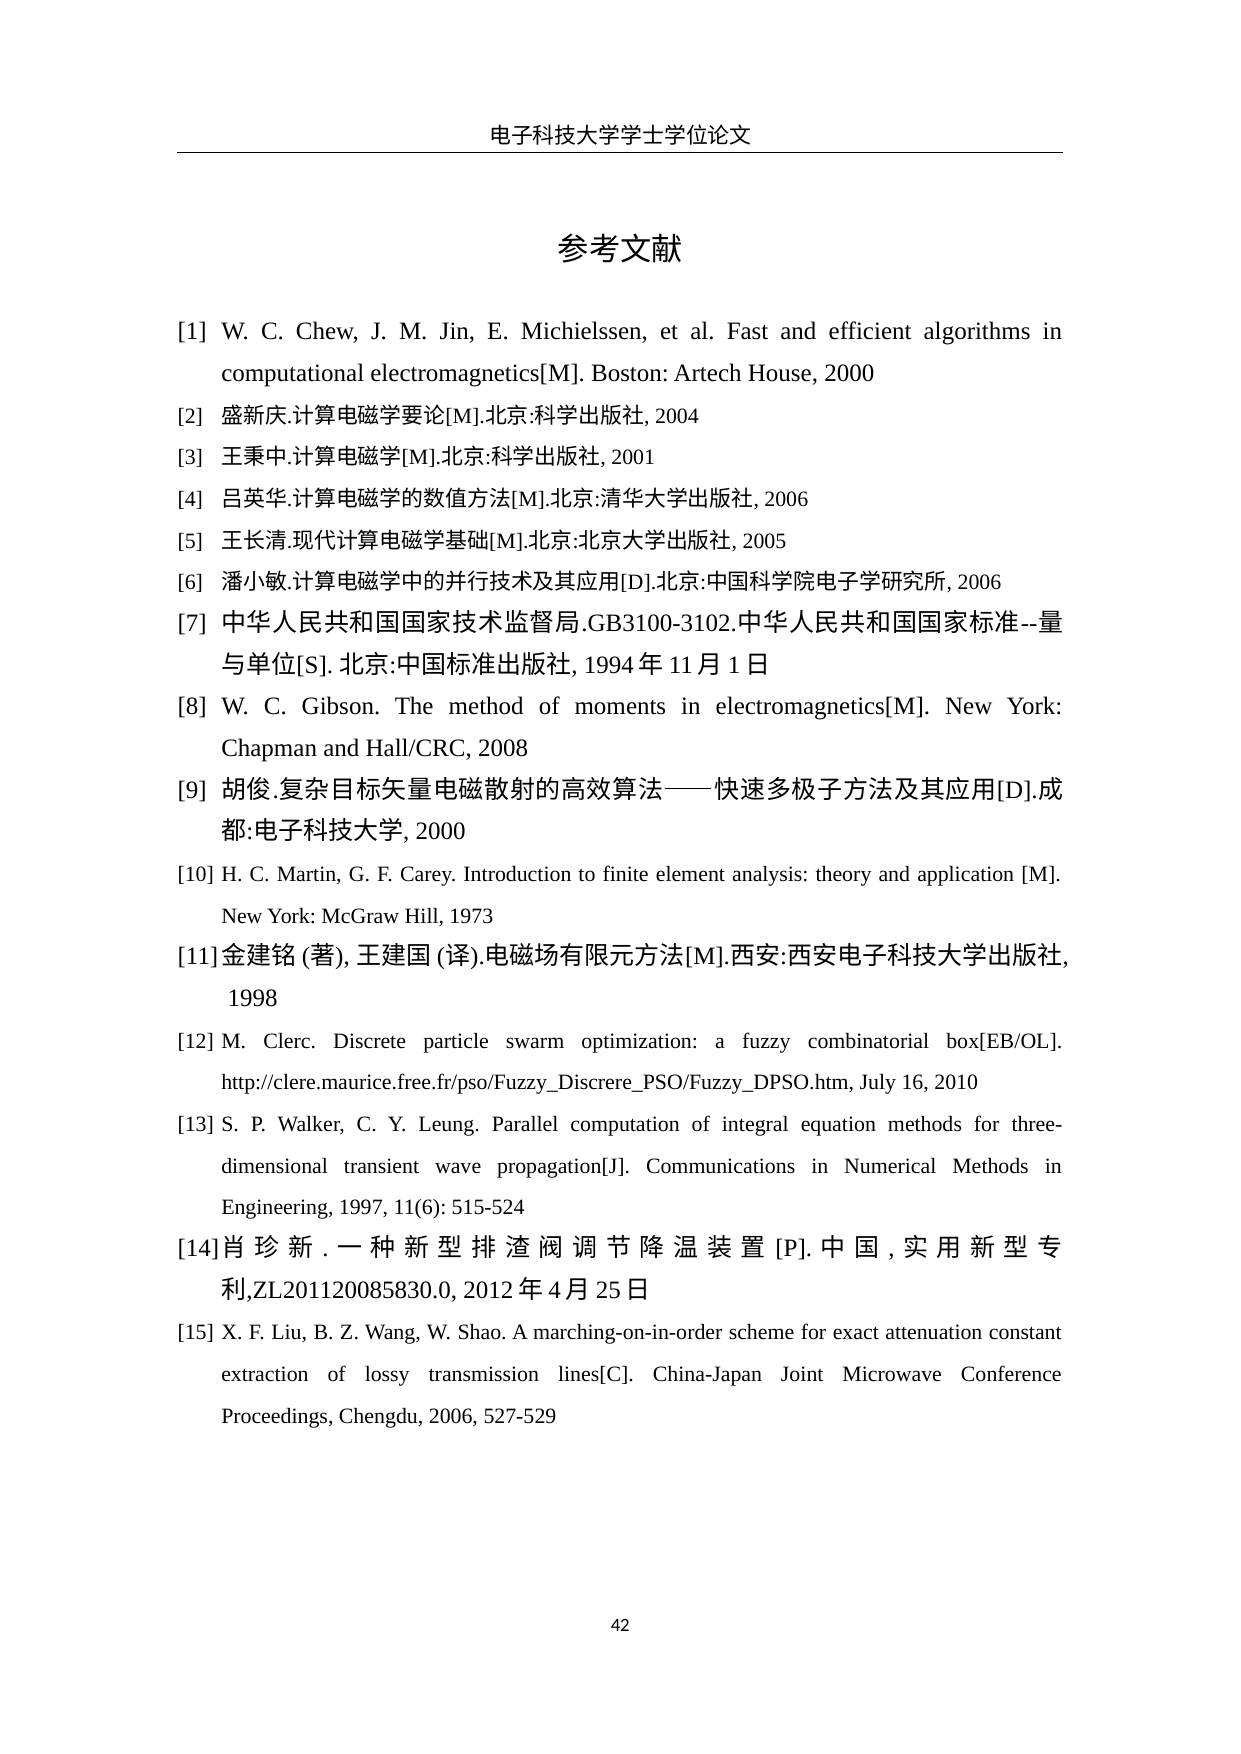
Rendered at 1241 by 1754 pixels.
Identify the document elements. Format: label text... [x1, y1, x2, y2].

list 金建铭 (著), 王建国 (译).电磁场有限元方法[M].西安:西安电子科技大学出版社, 1998 [177, 931, 1063, 1015]
text 参考文献 [177, 227, 1063, 269]
list M. Clerc. Discrete particle swarm optimization: a fuzzy combinatorial box[EB/OL]. http://clere.maurice.free.fr/pso/Fuzzy_Discrere_PSO/Fuzzy_DPSO.htm, July 16, 2010 [177, 1015, 1063, 1098]
list 王长清.现代计算电磁学基础[M].北京:北京大学出版社, 2005 [177, 515, 1063, 556]
list 潘小敏.计算电磁学中的并行技术及其应用[D].北京:中国科学院电子学研究所, 2006 [177, 556, 1063, 598]
list 中华人民共和国国家技术监督局.GB3100-3102.中华人民共和国国家标准--量与单位[S]. 北京:中国标准出版社, 1994年11月1日 [177, 598, 1063, 681]
list 胡俊.复杂目标矢量电磁散射的高效算法——快速多极子方法及其应用[D].成都:电子科技大学, 2000 [177, 765, 1063, 848]
list 盛新庆.计算电磁学要论[M].北京:科学出版社, 2004 [177, 390, 1063, 431]
list W. C. Gibson. The method of moments in electromagnetics[M]. New York: Chapman and Hall/CRC, 2008 [177, 681, 1063, 765]
list X. F. Liu, B. Z. Wang, W. Shao. A marching-on-in-order scheme for exact attenuation constant extraction of lossy transmission lines[C]. China-Japan Joint Microwave Conference Proceedings, Chengdu, 2006, 527-529 [177, 1306, 1063, 1431]
list S. P. Walker, C. Y. Leung. Parallel computation of integral equation methods for three-dimensional transient wave propagation[J]. Communications in Numerical Methods in Engineering, 1997, 11(6): 515-524 [177, 1098, 1063, 1223]
list H. C. Martin, G. F. Carey. Introduction to finite element analysis: theory and application [M]. New York: McGraw Hill, 1973 [177, 848, 1063, 931]
list 王秉中.计算电磁学[M].北京:科学出版社, 2001 [177, 431, 1063, 473]
list W. C. Chew, J. M. Jin, E. Michielssen, et al. Fast and efficient algorithms in computational electromagnetics[M]. Boston: Artech House, 2000 [177, 306, 1063, 390]
list 吕英华.计算电磁学的数值方法[M].北京:清华大学出版社, 2006 [177, 473, 1063, 515]
list 肖珍新.一种新型排渣阀调节降温装置[P].中国,实用新型专利,ZL201120085830.0, 2012年4月25日 [177, 1223, 1063, 1306]
